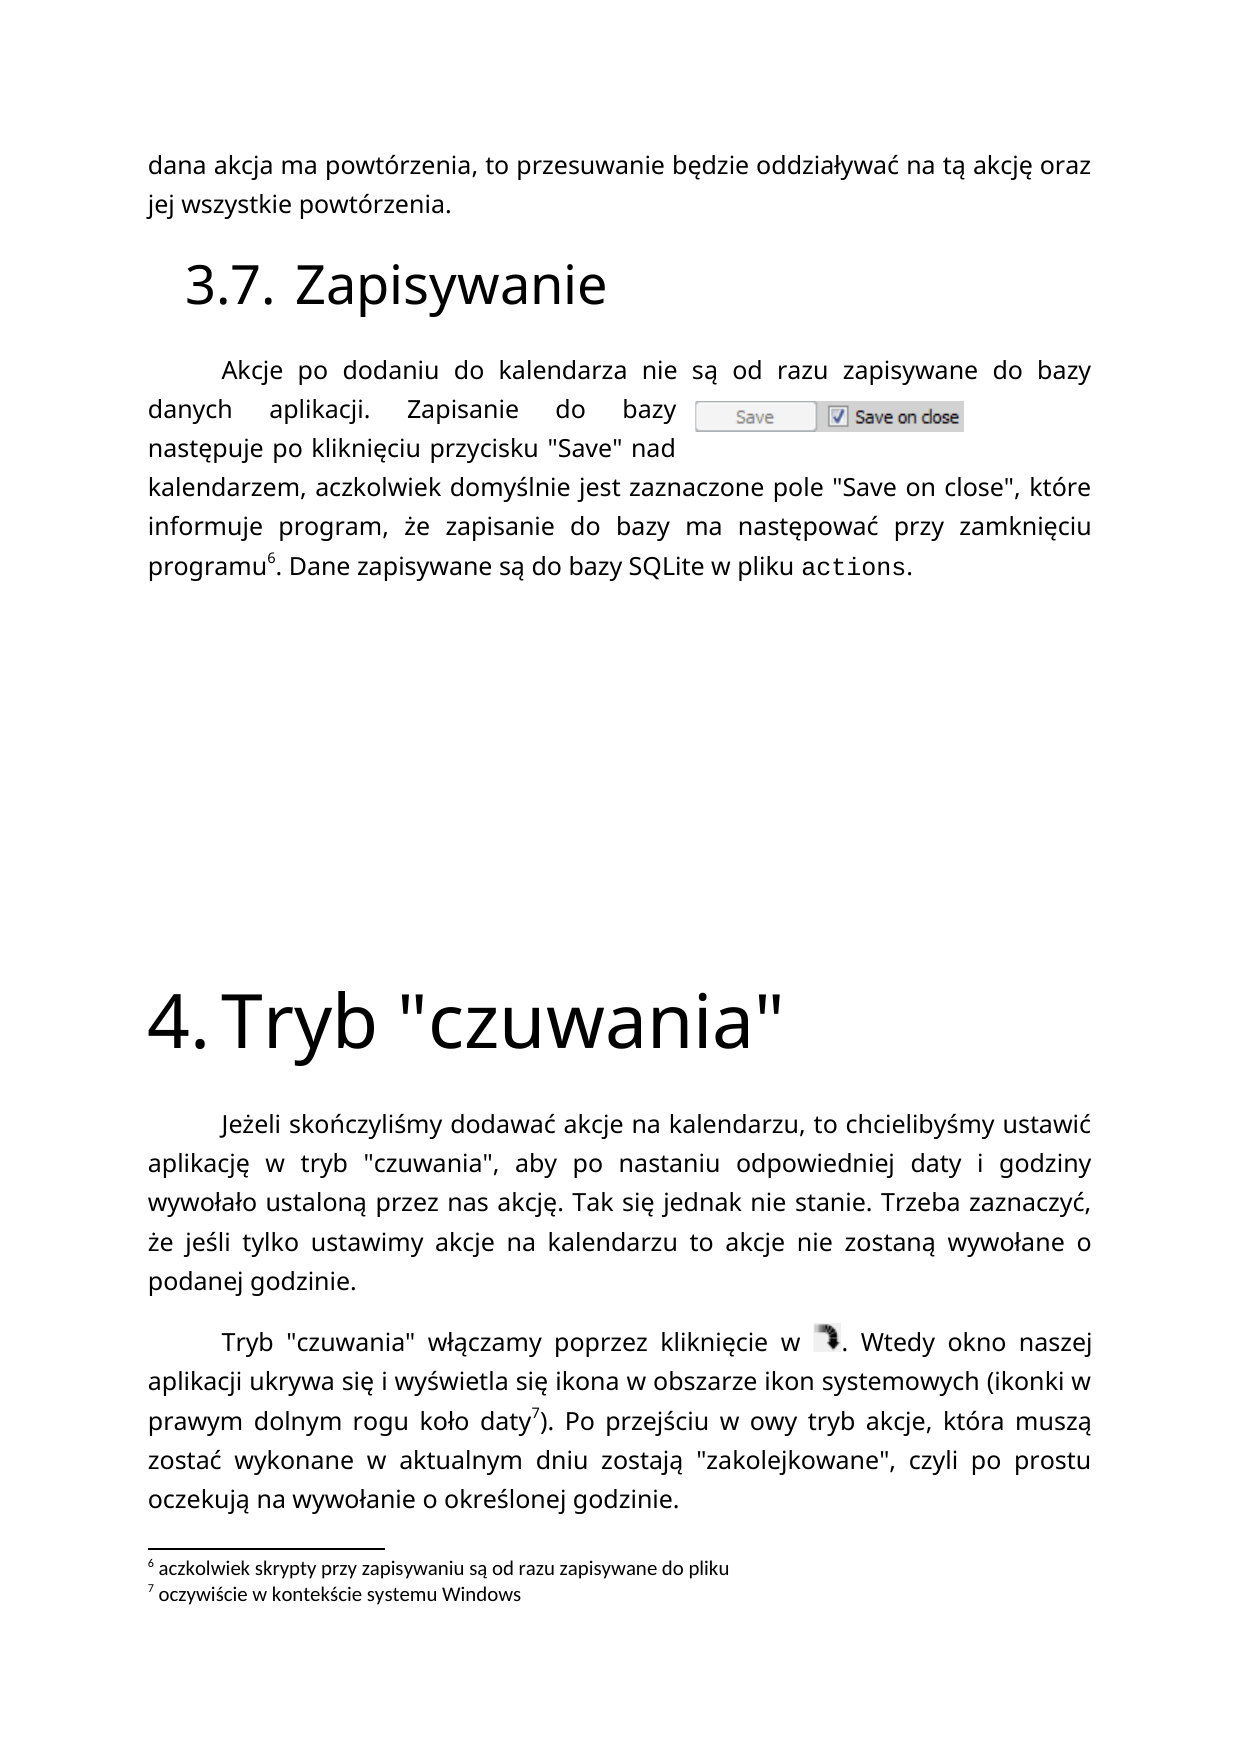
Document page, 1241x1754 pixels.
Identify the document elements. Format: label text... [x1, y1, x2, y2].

list Tryb "czuwania" [148, 968, 1093, 1071]
text Jeżeli skończyliśmy dodawać akcje na kalendarzu, to chcielibyśmy ustawić aplikację w tryb "czuwania", aby po nastaniu odpowiedniej daty i godziny wywołało ustaloną przez nas akcję. Tak się jednak nie stanie. Trzeba zaznaczyć, że jeśli tylko ustawimy akcje na kalendarzu to akcje nie zostaną wywołane o podanej godzinie. [148, 1107, 1093, 1297]
text Tryb "czuwania" włączamy poprzez kliknięcie w . Wtedy okno naszej aplikacji ukrywa się i wyświetla się ikona w obszarze ikon systemowych (ikonki w prawym dolnym rogu koło daty). Po przejściu w owy tryb akcje, która muszą zostać wykonane w aktualnym dniu zostają "zakolejkowane", czyli po prostu oczekują na wywołanie o określonej godzinie. [148, 1323, 1093, 1516]
picture [695, 401, 964, 432]
text Akcje po dodaniu do kalendarza nie są od razu zapisywane do bazy danych aplikacji. Zapisanie do bazy następuje po kliknięciu przycisku "Save" nad kalendarzem, aczkolwiek domyślnie jest zaznaczone pole "Save on close", które informuje program, że zapisanie do bazy ma następować przy zamknięciu programu. Dane zapisywane są do bazy SQLite w pliku actions. [148, 352, 1093, 582]
picture [813, 1323, 842, 1352]
list Zapisywanie [185, 247, 1093, 321]
